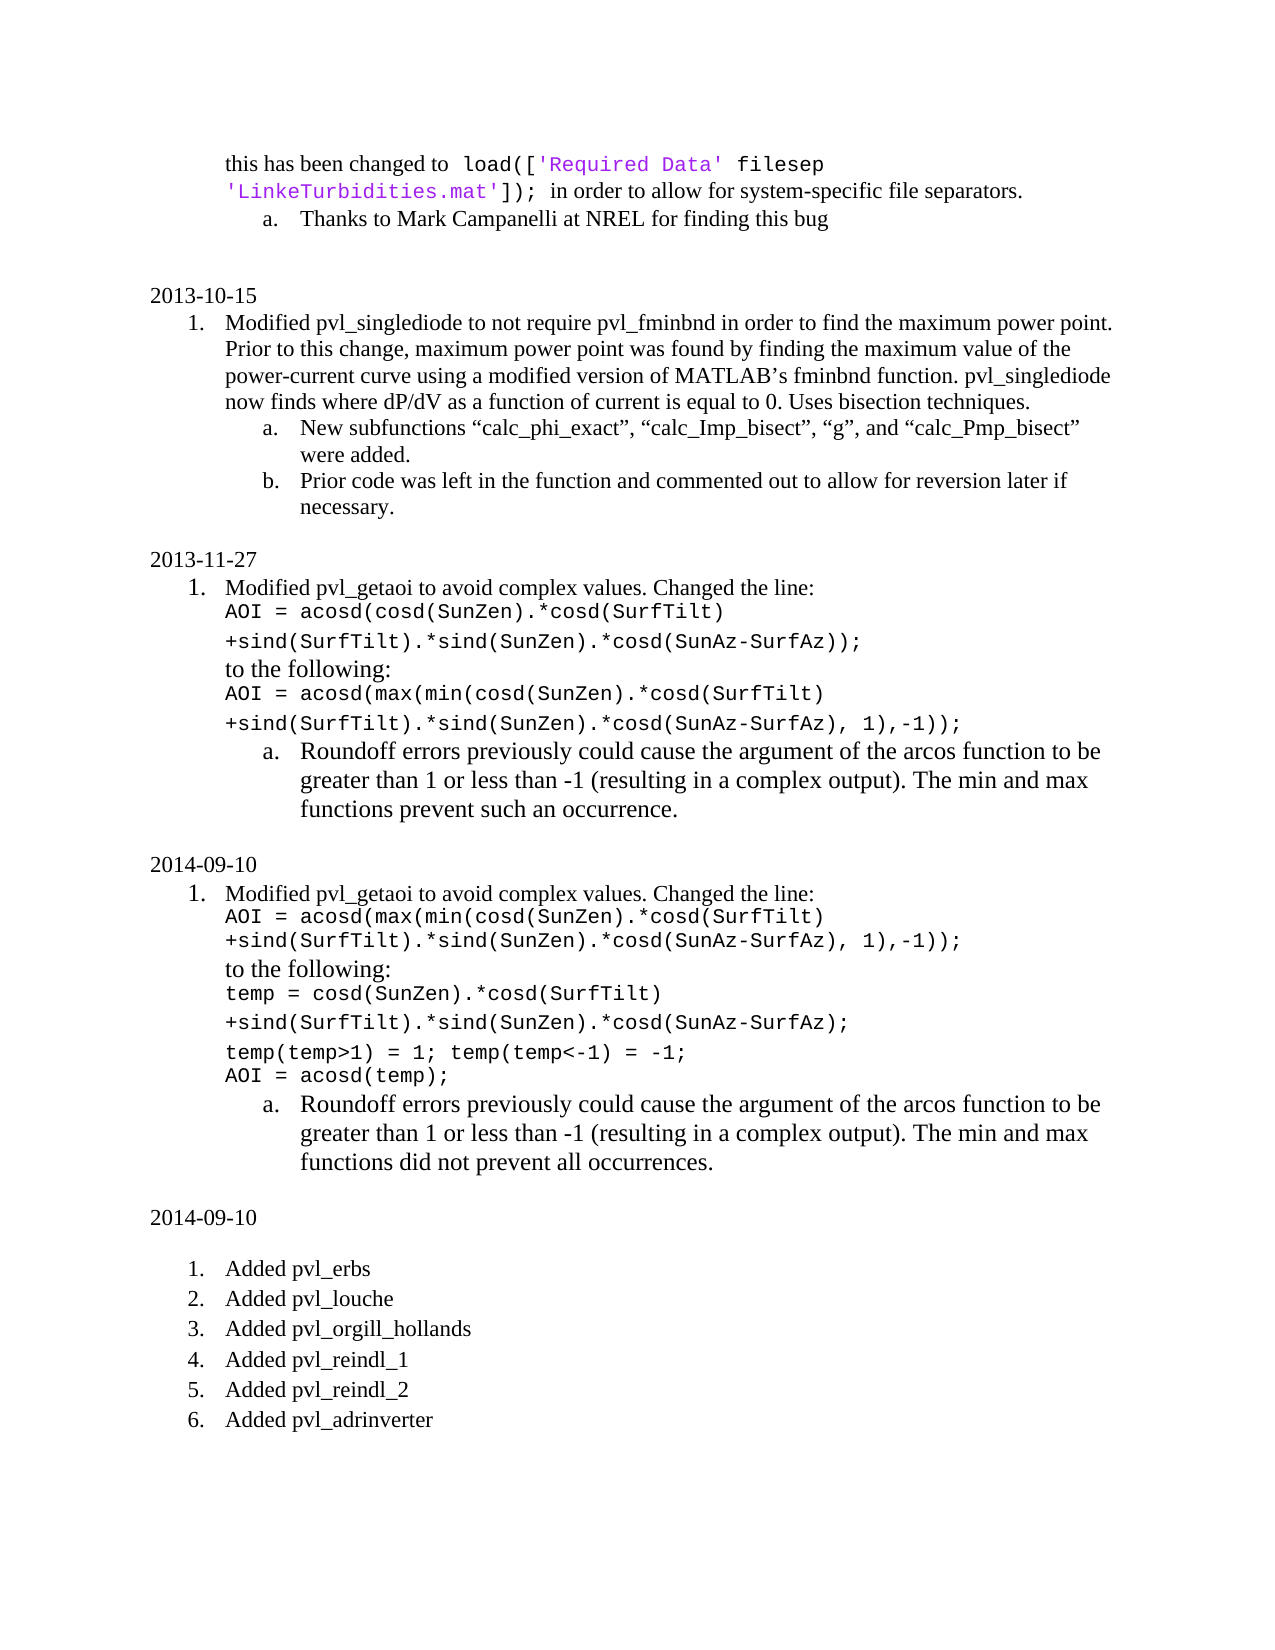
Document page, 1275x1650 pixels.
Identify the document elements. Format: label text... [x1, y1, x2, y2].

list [187, 150, 1125, 205]
list Added pvl_reindl_1 [187, 1346, 1125, 1372]
list Added pvl_adrinverter [187, 1406, 1125, 1432]
text 2014-09-10 [150, 1204, 1125, 1230]
list Modified pvl_getaoi to avoid complex values. Changed the line: AOI = acosd(max(min(cosd(SunZen).*cosd(SurfTilt)+sind(SurfTilt).*sind(SunZen).*cosd(SunAz-SurfAz), 1),-1)); to the following: temp = cosd(SunZen).*cosd(SurfTilt)+sind(SurfTilt).*sind(SunZen).*cosd(SunAz-SurfAz); temp(temp>1) = 1; temp(temp<-1) = -1; AOI = acosd(temp); [187, 878, 1125, 1089]
list Roundoff errors previously could cause the argument of the arcos function to be greater than 1 or less than -1 (resulting in a complex output). The min and max functions did not prevent all occurrences. [262, 1089, 1125, 1175]
list Prior code was left in the function and commented out to allow for reversion later if necessary. [262, 467, 1125, 520]
text 2014-09-10 [150, 851, 1125, 878]
list Added pvl_orgill_hollands [187, 1316, 1125, 1342]
list Added pvl_reindl_2 [187, 1376, 1125, 1402]
list Modified pvl_singlediode to not require pvl_fminbnd in order to find the maximum power point. Prior to this change, maximum power point was found by finding the maximum value of the power-current curve using a modified version of MATLAB’s fminbnd function. pvl_singlediode now finds where dP/dV as a function of current is equal to 0. Uses bisection techniques. [187, 309, 1125, 414]
list Roundoff errors previously could cause the argument of the arcos function to be greater than 1 or less than -1 (resulting in a complex output). The min and max functions prevent such an occurrence. [262, 736, 1125, 823]
list New subfunctions “calc_phi_exact”, “calc_Imp_bisect”, “g”, and “calc_Pmp_bisect” were added. [262, 414, 1125, 467]
list Modified pvl_getaoi to avoid complex values. Changed the line: AOI = acosd(cosd(SunZen).*cosd(SurfTilt)+sind(SurfTilt).*sind(SunZen).*cosd(SunAz-SurfAz)); to the following: AOI = acosd(max(min(cosd(SunZen).*cosd(SurfTilt)+sind(SurfTilt).*sind(SunZen).*cosd(SunAz-SurfAz), 1),-1)); [187, 572, 1125, 736]
list Thanks to Mark Campanelli at NREL for finding this bug [262, 205, 1125, 232]
list Added pvl_erbs [187, 1255, 1125, 1281]
text 2013-11-27 [150, 546, 1125, 572]
text 2013-10-15 [150, 283, 1125, 309]
list Added pvl_louche [187, 1285, 1125, 1312]
